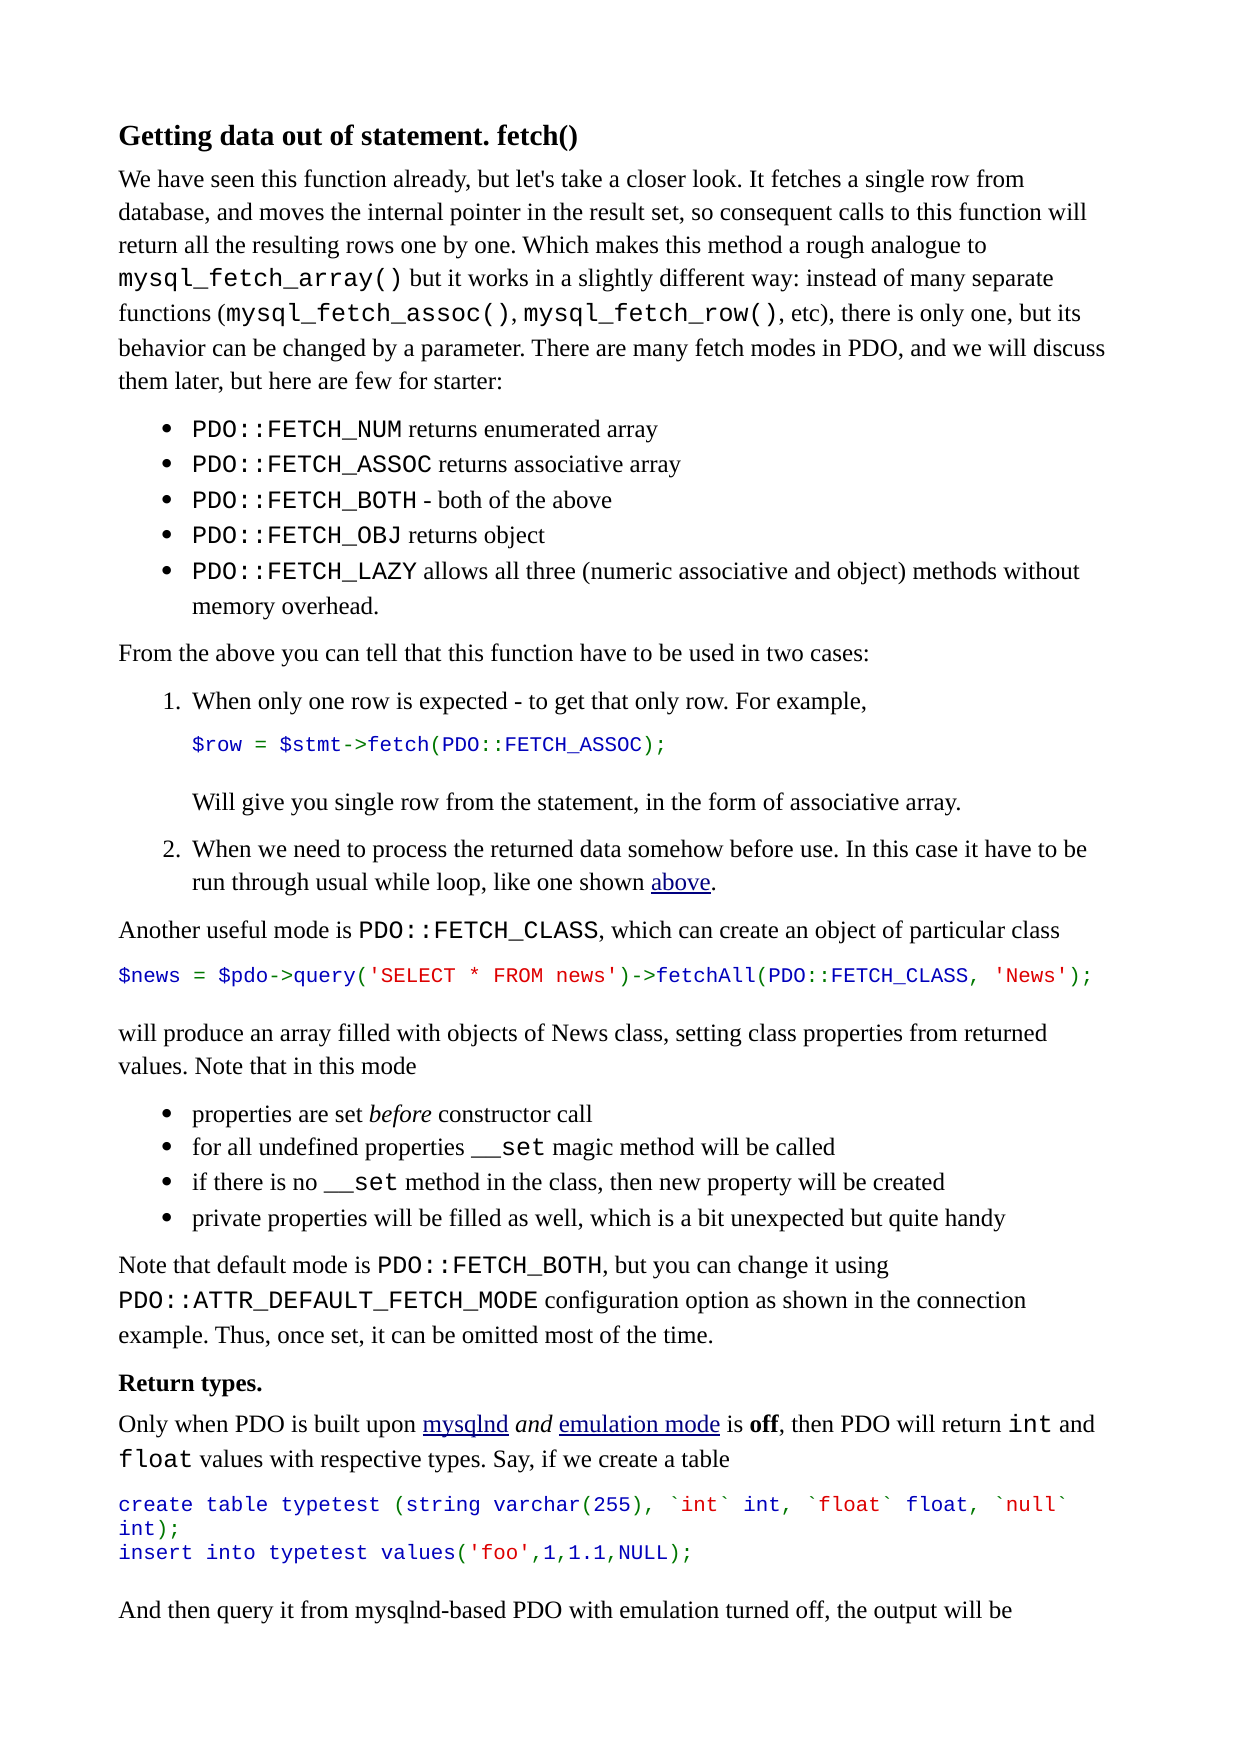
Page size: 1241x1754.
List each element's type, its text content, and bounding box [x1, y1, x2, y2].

list PDO::FETCH_ASSOC returns associative array [162, 449, 1122, 480]
list PDO::FETCH_LAZY allows all three (numeric associative and object) methods without memory overhead. [162, 556, 1122, 619]
text Note that default mode is PDO::FETCH_BOTH, but you can change it using PDO::ATTR_DEFAULT_FETCH_MODE configuration option as shown in the connection example. Thus, once set, it can be omitted most of the time. [118, 1250, 1122, 1349]
list PDO::FETCH_OBJ returns object [162, 520, 1122, 551]
subtitle Getting data out of statement. fetch() [118, 118, 1122, 152]
text $news = $pdo->query('SELECT * FROM news')->fetchAll(PDO::FETCH_CLASS, 'News'); [118, 965, 1122, 989]
text Only when PDO is built upon mysqlnd and emulation mode is off, then PDO will return int and float values with respective types. Say, if we create a table [118, 1409, 1122, 1475]
list if there is no __set method in the class, then new property will be created [162, 1167, 1122, 1198]
subtitle Return types. [118, 1368, 1122, 1397]
text insert into typetest values('foo',1,1.1,NULL); [118, 1542, 1122, 1565]
text Another useful mode is PDO::FETCH_CLASS, which can create an object of particular class [118, 915, 1122, 946]
text And then query it from mysqlnd-based PDO with emulation turned off, the output will be [118, 1595, 1122, 1623]
text From the above you can tell that this function have to be used in two cases: [118, 638, 1122, 667]
list for all undefined properties __set magic method will be called [162, 1132, 1122, 1163]
list private properties will be filled as well, which is a bit unexpected but quite handy [162, 1203, 1122, 1231]
text We have seen this function already, but let's take a closer look. It fetches a single row from database, and moves the internal pointer in the result set, so consequent calls to this function will return all the resulting rows one by one. Which makes this method a rough analogue to mysql_fetch_array() but it works in a slightly different way: instead of many separate functions (mysql_fetch_assoc(), mysql_fetch_row(), etc), there is only one, but its behavior can be changed by a parameter. There are many fetch modes in PDO, and we will discuss them later, but here are few for starter: [118, 164, 1122, 395]
text create table typetest (string varchar(255), `int` int, `float` float, `null` int); [118, 1494, 1122, 1542]
list $row = $stmt->fetch(PDO::FETCH_ASSOC); [192, 734, 1122, 757]
list When we need to process the returned data somehow before use. In this case it have to be run through usual while loop, like one shown above. [162, 834, 1122, 896]
list When only one row is expected - to get that only row. For example, [162, 686, 1122, 715]
text will produce an array filled with objects of News class, setting class properties from returned values. Note that in this mode [118, 1018, 1122, 1080]
list Will give you single row from the statement, in the form of associative array. [192, 787, 1122, 816]
list properties are set before constructor call [162, 1099, 1122, 1127]
list PDO::FETCH_BOTH - both of the above [162, 485, 1122, 516]
list PDO::FETCH_NUM returns enumerated array [162, 414, 1122, 445]
